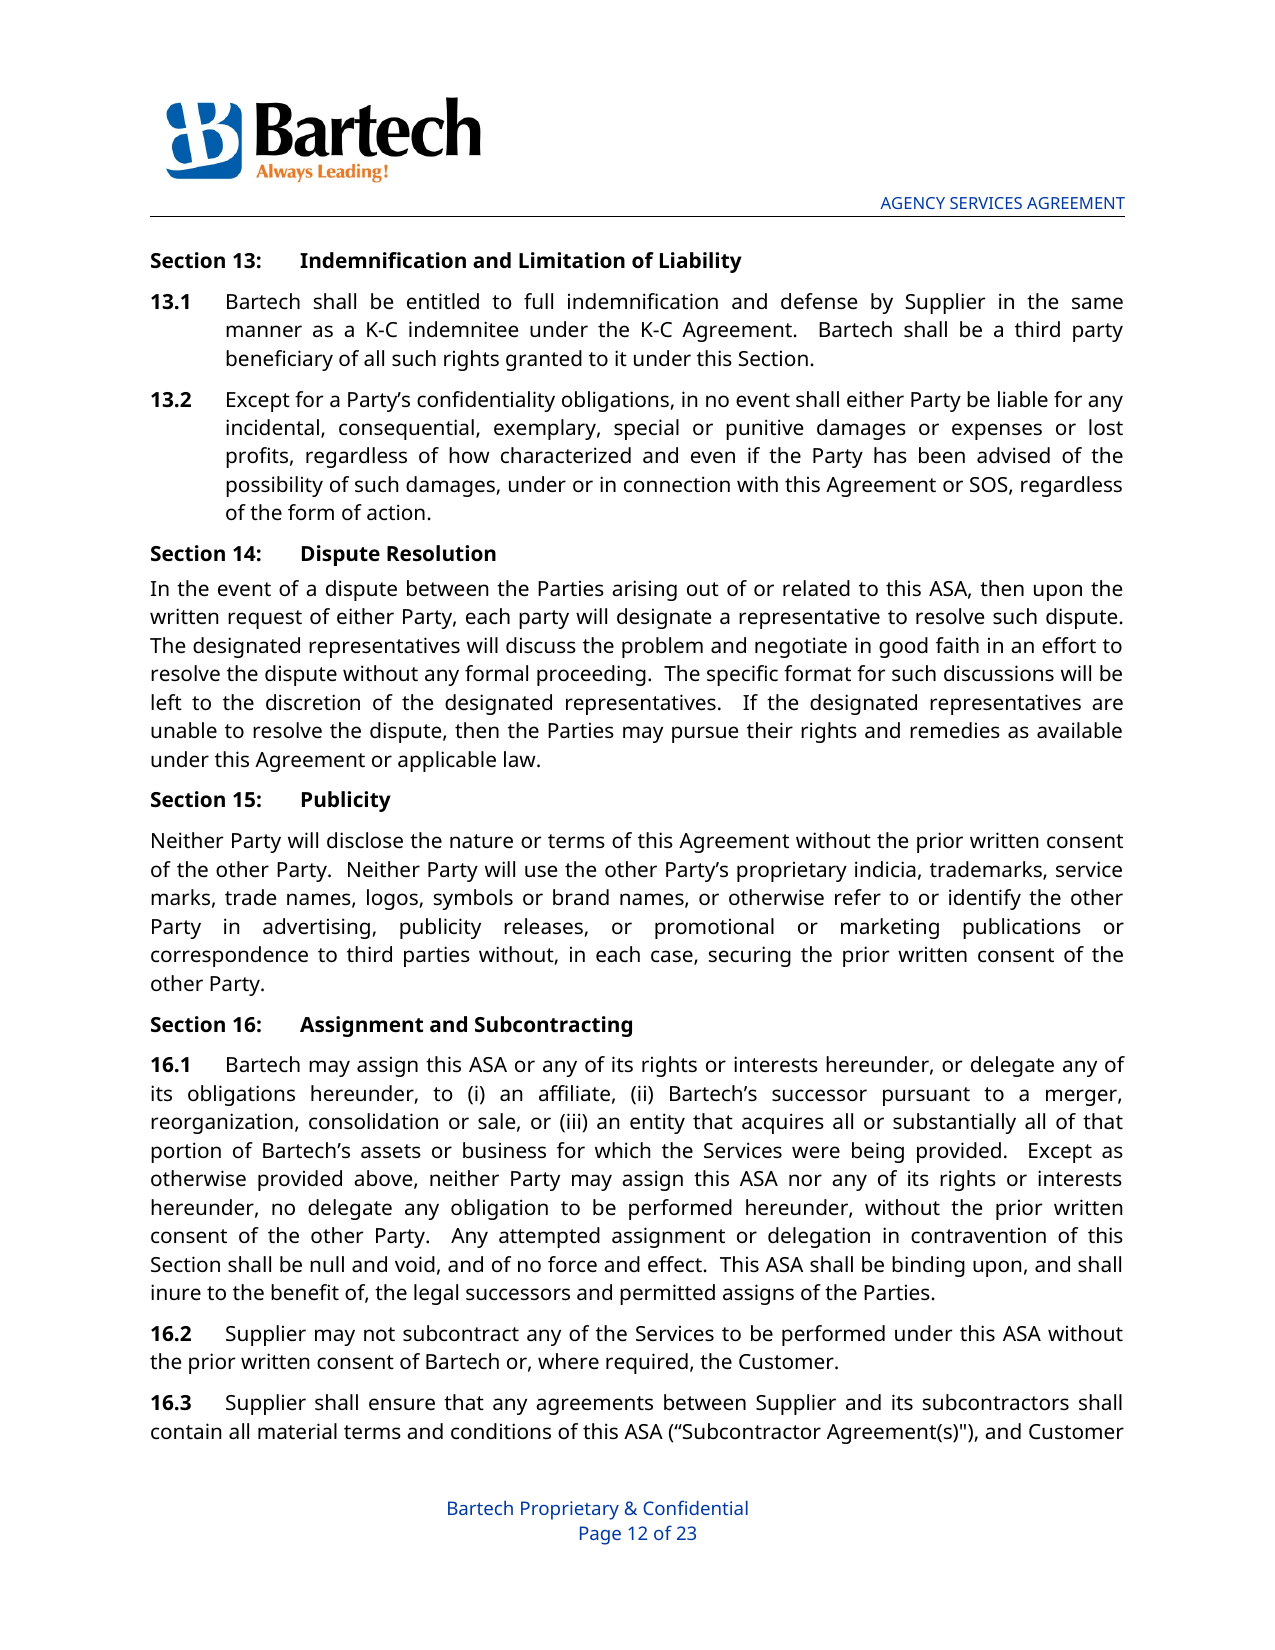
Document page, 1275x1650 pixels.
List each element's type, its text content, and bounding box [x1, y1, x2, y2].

subtitle Section 14: Dispute Resolution [150, 539, 1125, 568]
text In the event of a dispute between the Parties arising out of or related to this ASA, then upon the written request of either Party, each party will designate a representative to resolve such dispute. The designated representatives will discuss the problem and negotiate in good faith in an effort to resolve the dispute without any formal proceeding. The specific format for such discussions will be left to the discretion of the designated representatives. If the designated representatives are unable to resolve the dispute, then the Parties may pursue their rights and remedies as available under this Agreement or applicable law. [150, 574, 1125, 773]
list 13.1 Bartech shall be entitled to full indemnification and defense by Supplier in the same manner as a K-C indemnitee under the K-C Agreement. Bartech shall be a third party beneficiary of all such rights granted to it under this Section. [150, 287, 1125, 372]
list 13.2 Except for a Party’s confidentiality obligations, in no event shall either Party be liable for any incidental, consequential, exemplary, special or punitive damages or expenses or lost profits, regardless of how characterized and even if the Party has been advised of the possibility of such damages, under or in connection with this Agreement or SOS, regardless of the form of action. [150, 385, 1125, 527]
subtitle Neither Party will disclose the nature or terms of this Agreement without the prior written consent of the other Party. Neither Party will use the other Party’s proprietary indicia, trademarks, service marks, trade names, logos, symbols or brand names, or otherwise refer to or identify the other Party in advertising, publicity releases, or promotional or marketing publications or correspondence to third parties without, in each case, securing the prior written consent of the other Party. [150, 827, 1125, 997]
list 16.2 Supplier may not subcontract any of the Services to be performed under this ASA without the prior written consent of Bartech or, where required, the Customer. [150, 1319, 1125, 1376]
subtitle Section 13: Indemnification and Limitation of Liability [150, 246, 1125, 274]
subtitle Section 15: Publicity [150, 786, 1125, 814]
subtitle Section 16: Assignment and Subcontracting [150, 1010, 1125, 1038]
picture [150, 75, 491, 192]
list 16.1 Bartech may assign this ASA or any of its rights or interests hereunder, or delegate any of its obligations hereunder, to (i) an affiliate, (ii) Bartech’s successor pursuant to a merger, reorganization, consolidation or sale, or (iii) an entity that acquires all or substantially all of that portion of Bartech’s assets or business for which the Services were being provided. Except as otherwise provided above, neither Party may assign this ASA nor any of its rights or interests hereunder, no delegate any obligation to be performed hereunder, without the prior written consent of the other Party. Any attempted assignment or delegation in contravention of this Section shall be null and void, and of no force and effect. This ASA shall be binding upon, and shall inure to the benefit of, the legal successors and permitted assigns of the Parties. [150, 1051, 1125, 1307]
